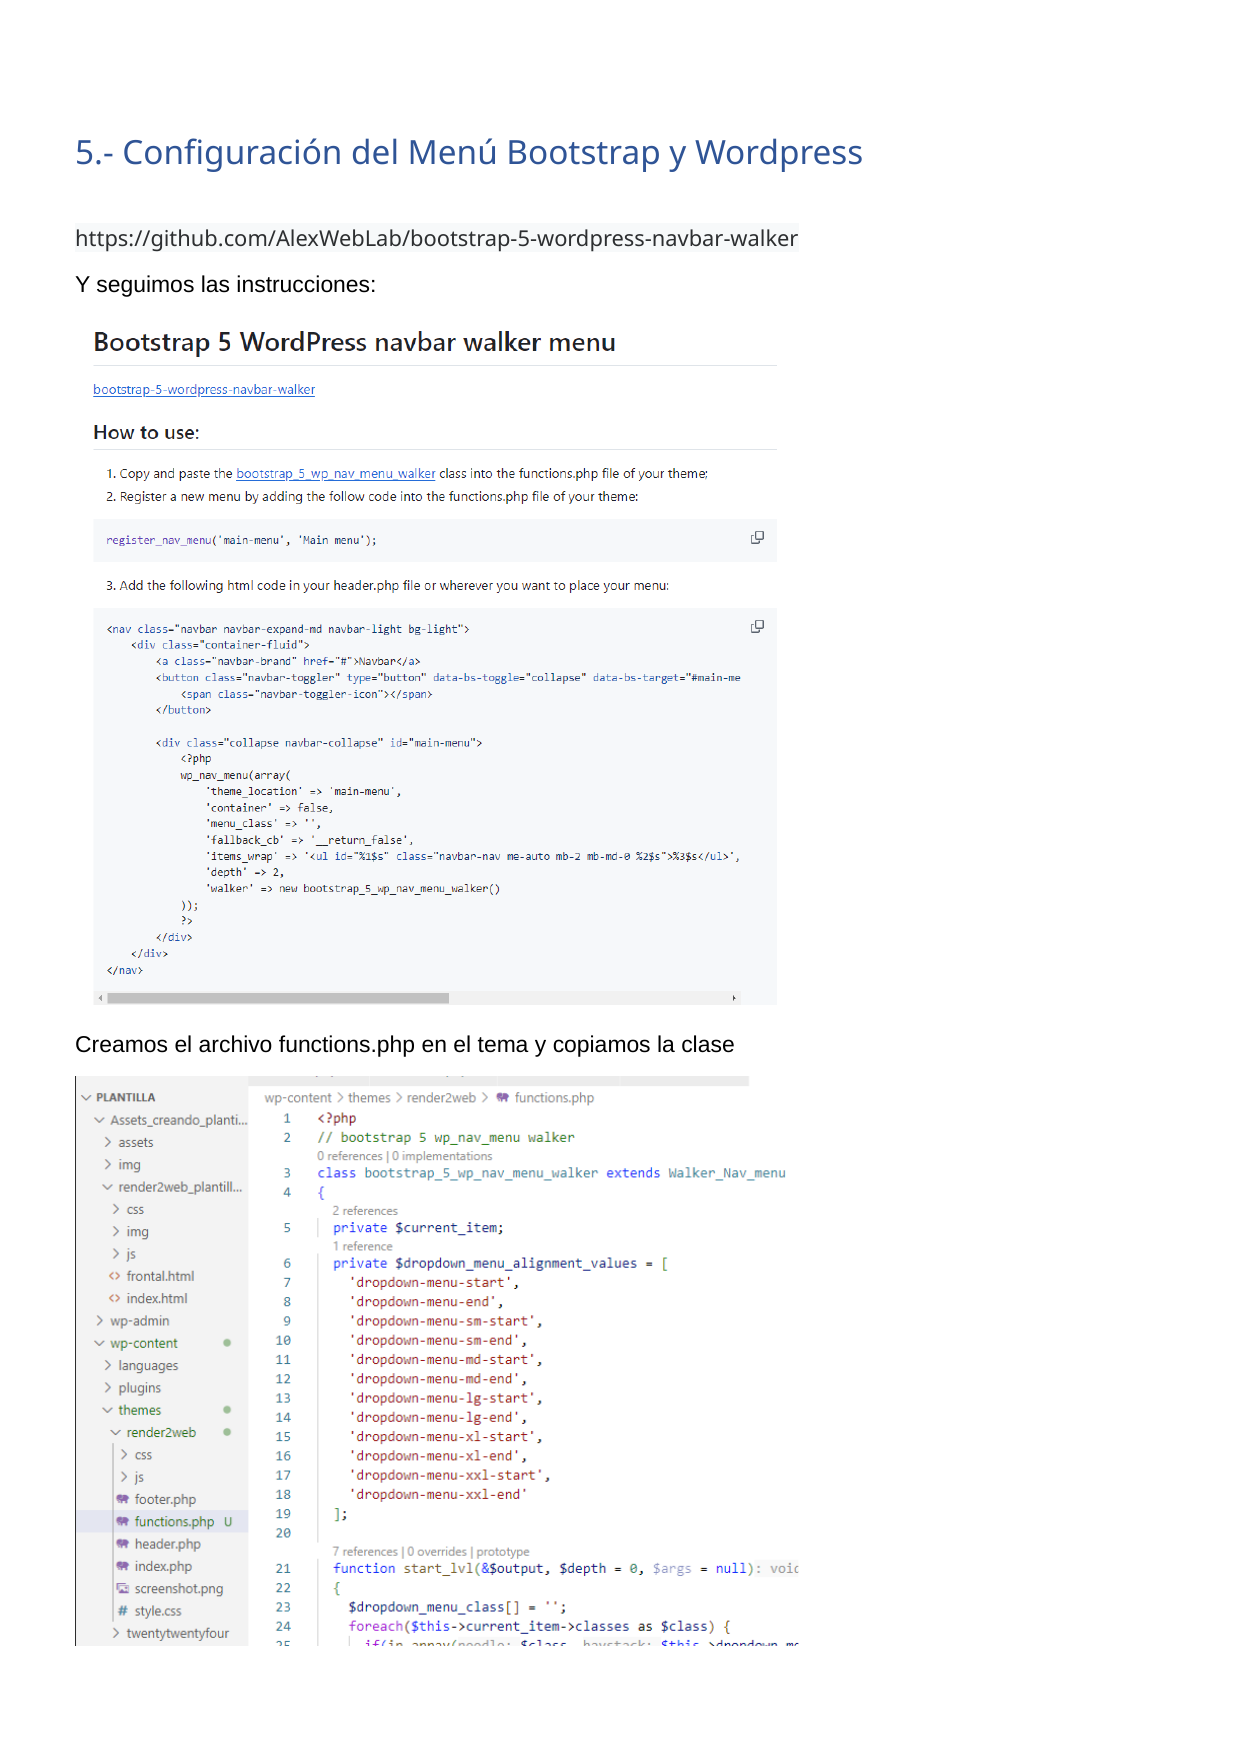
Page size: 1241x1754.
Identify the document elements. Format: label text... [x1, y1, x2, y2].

text https://github.com/AlexWebLab/bootstrap-5-wordpress-navbar-walker [75, 222, 1165, 252]
text Y seguimos las instrucciones: [75, 271, 1165, 298]
picture [75, 1076, 799, 1646]
subtitle 5.- Configuración del Menú Bootstrap y Wordpress [75, 128, 1165, 174]
picture [75, 316, 794, 1013]
text Creamos el archivo functions.php en el tema y copiamos la clase [75, 1031, 1165, 1058]
